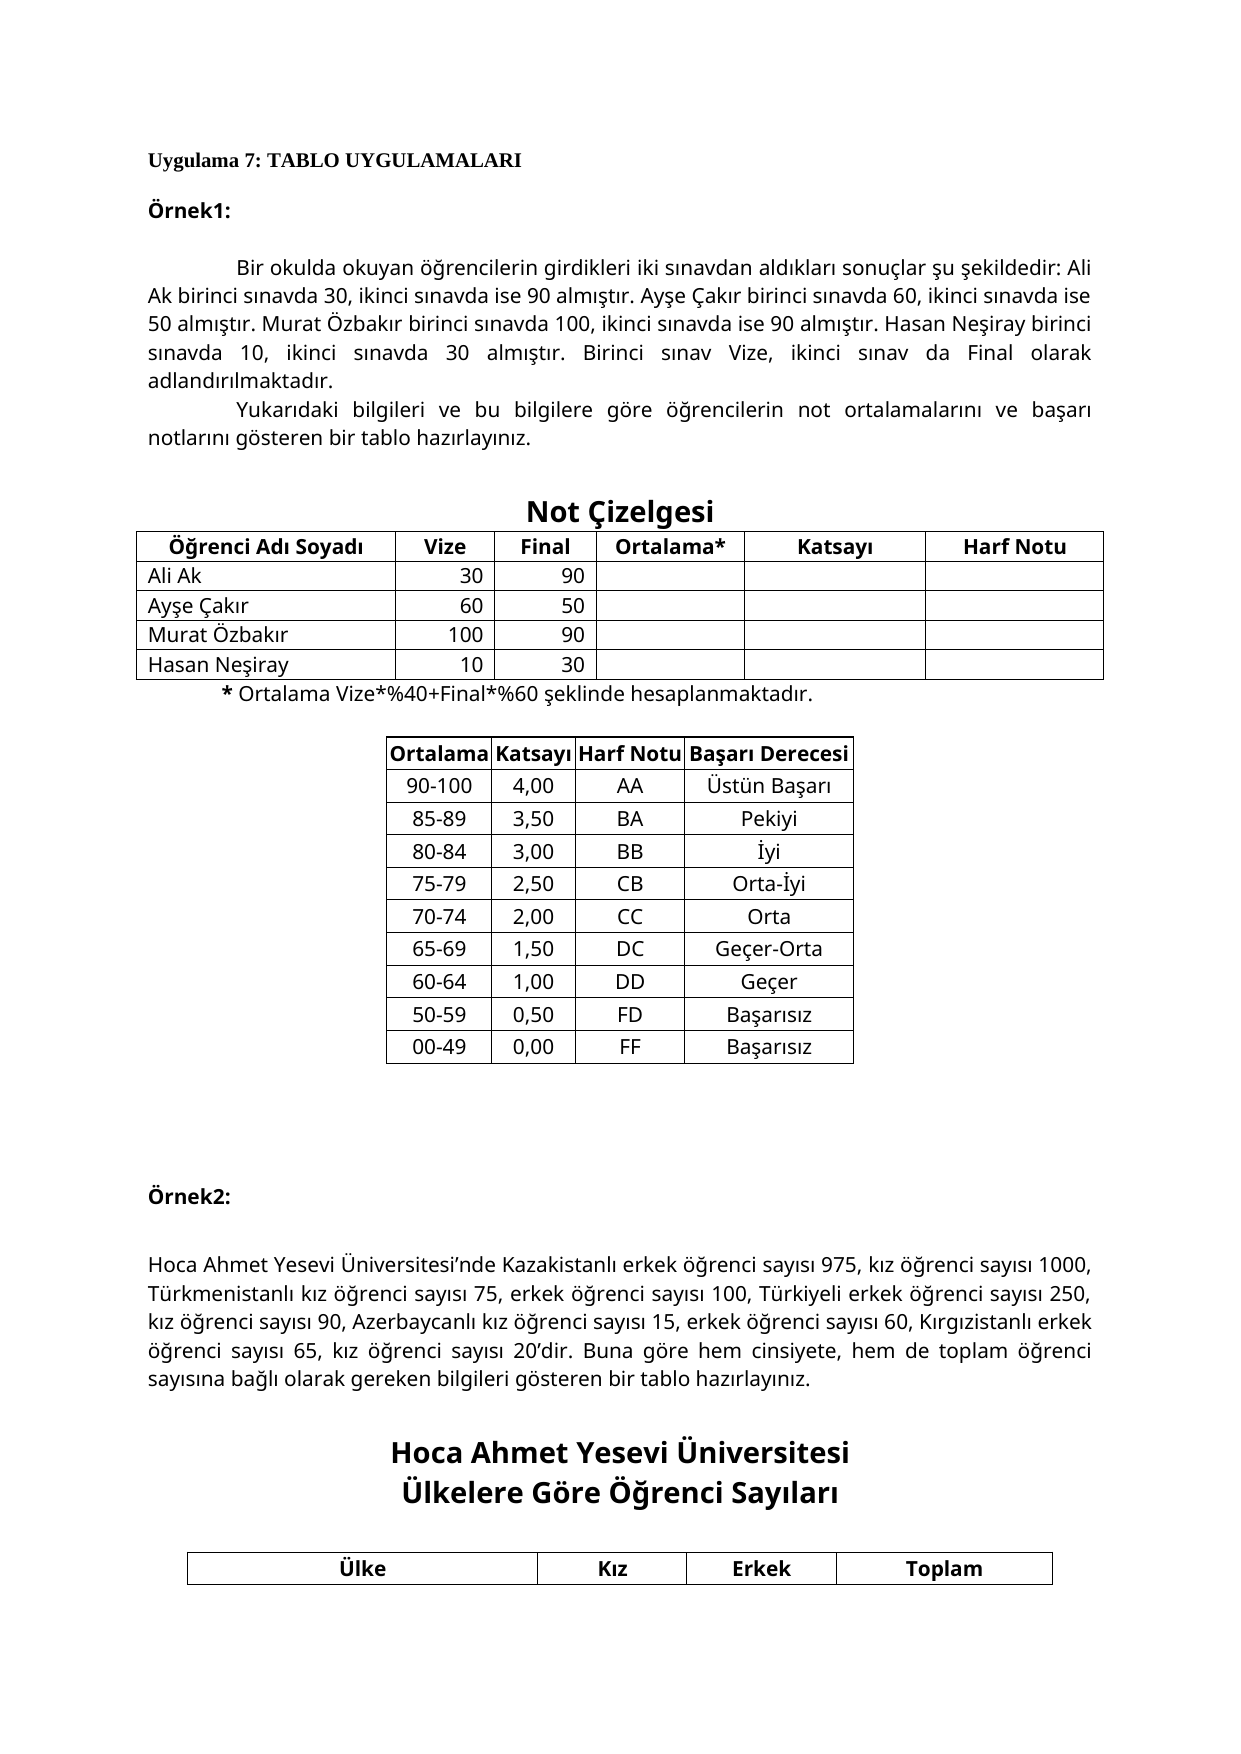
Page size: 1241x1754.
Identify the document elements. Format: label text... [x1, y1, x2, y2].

table_cell 80-84 [387, 835, 491, 867]
table_cell Başarısız [685, 1031, 853, 1062]
table_cell 30 [396, 562, 494, 590]
table_cell [926, 621, 1103, 649]
table_cell CB [576, 868, 684, 899]
table_cell 50 [495, 591, 596, 619]
table_cell 65-69 [387, 933, 491, 964]
text Bir okulda okuyan öğrencilerin girdikleri iki sınavdan aldıkları sonuçlar şu şekildedir: Ali Ak birinci sınavda 30, ikinci sınavda ise 90 almıştır. Ayşe Çakır birinci sınavda 60, ikinci sınavda ise 50 almıştır. Murat Özbakır birinci sınavda 100, ikinci sınavda ise 90 almıştır. Hasan Neşiray birinci sınavda 10, ikinci sınavda 30 almıştır. Birinci sınav Vize, ikinci sınav da Final olarak adlandırılmaktadır. [148, 253, 1093, 395]
table_cell FD [576, 998, 684, 1030]
text Hoca Ahmet Yesevi Üniversitesi’nde Kazakistanlı erkek öğrenci sayısı 975, kız öğrenci sayısı 1000, Türkmenistanlı kız öğrenci sayısı 75, erkek öğrenci sayısı 100, Türkiyeli erkek öğrenci sayısı 250, kız öğrenci sayısı 90, Azerbaycanlı kız öğrenci sayısı 15, erkek öğrenci sayısı 60, Kırgızistanlı erkek öğrenci sayısı 65, kız öğrenci sayısı 20’dir. Buna göre hem cinsiyete, hem de toplam öğrenci sayısına bağlı olarak gereken bilgileri gösteren bir tablo hazırlayınız. [148, 1251, 1093, 1393]
table_cell 75-79 [387, 868, 491, 899]
table_cell 90 [495, 621, 596, 649]
table_header Ortalama* [597, 532, 744, 561]
table_cell 2,50 [492, 868, 575, 899]
table_cell [745, 562, 925, 590]
table_header Ülke [188, 1553, 537, 1584]
text Örnek2: [148, 1182, 1093, 1211]
table_cell Hasan Neşiray [137, 650, 395, 678]
table_cell 10 [396, 650, 494, 678]
table_cell CC [576, 900, 684, 932]
table_cell 00-49 [387, 1031, 491, 1062]
table_cell [597, 621, 744, 649]
table_cell FF [576, 1031, 684, 1062]
table_cell BA [576, 803, 684, 834]
table_header Katsayı [745, 532, 925, 561]
table_cell [745, 650, 925, 678]
table_cell Geçer-Orta [685, 933, 853, 964]
table_cell 100 [396, 621, 494, 649]
text Uygulama 7: TABLO UYGULAMALARI [148, 148, 1093, 172]
table_cell DD [576, 966, 684, 997]
table_header Kız [538, 1553, 686, 1584]
table_cell 3,50 [492, 803, 575, 834]
table_cell 1,50 [492, 933, 575, 964]
table_cell 90 [495, 562, 596, 590]
table_cell Murat Özbakır [137, 621, 395, 649]
table_cell 30 [495, 650, 596, 678]
table_cell [597, 650, 744, 678]
table_cell 4,00 [492, 770, 575, 802]
table_cell 70-74 [387, 900, 491, 932]
table_cell [597, 591, 744, 619]
text Örnek1: [148, 196, 1093, 224]
table_cell DC [576, 933, 684, 964]
table_header Final [495, 532, 596, 561]
table_cell İyi [685, 835, 853, 867]
table_header Öğrenci Adı Soyadı [137, 532, 395, 561]
table_header Başarı Derecesi [685, 738, 853, 769]
table_cell BB [576, 835, 684, 867]
text * Ortalama Vize*%40+Final*%60 şeklinde hesaplanmaktadır. [148, 680, 1093, 708]
table_cell [926, 650, 1103, 678]
table_cell Geçer [685, 966, 853, 997]
table_cell 85-89 [387, 803, 491, 834]
table_header Harf Notu [926, 532, 1103, 561]
table_cell 50-59 [387, 998, 491, 1030]
table_cell Orta [685, 900, 853, 932]
text Ülkelere Göre Öğrenci Sayıları [148, 1472, 1093, 1512]
table_cell [597, 562, 744, 590]
table_cell 3,00 [492, 835, 575, 867]
table_header Ortalama [387, 738, 491, 769]
table_header Vize [396, 532, 494, 561]
table_cell Pekiyi [685, 803, 853, 834]
table_cell Ali Ak [137, 562, 395, 590]
table_cell 60 [396, 591, 494, 619]
table_header Katsayı [492, 738, 575, 769]
table_cell [745, 621, 925, 649]
table_cell 0,50 [492, 998, 575, 1030]
table_cell 1,00 [492, 966, 575, 997]
table_cell AA [576, 770, 684, 802]
text Yukarıdaki bilgileri ve bu bilgilere göre öğrencilerin not ortalamalarını ve başarı notlarını gösteren bir tablo hazırlayınız. [148, 395, 1093, 452]
table_cell 90-100 [387, 770, 491, 802]
table_cell 60-64 [387, 966, 491, 997]
table_header Harf Notu [576, 738, 684, 769]
table_cell 0,00 [492, 1031, 575, 1062]
table_header Erkek [687, 1553, 836, 1584]
table_cell 2,00 [492, 900, 575, 932]
text Hoca Ahmet Yesevi Üniversitesi [148, 1432, 1093, 1472]
table_cell [926, 562, 1103, 590]
table_cell Üstün Başarı [685, 770, 853, 802]
text Not Çizelgesi [148, 491, 1093, 531]
table_cell [926, 591, 1103, 619]
table_header Toplam [837, 1553, 1052, 1584]
table_cell Başarısız [685, 998, 853, 1030]
table_cell Ayşe Çakır [137, 591, 395, 619]
table_cell Orta-İyi [685, 868, 853, 899]
table_cell [745, 591, 925, 619]
